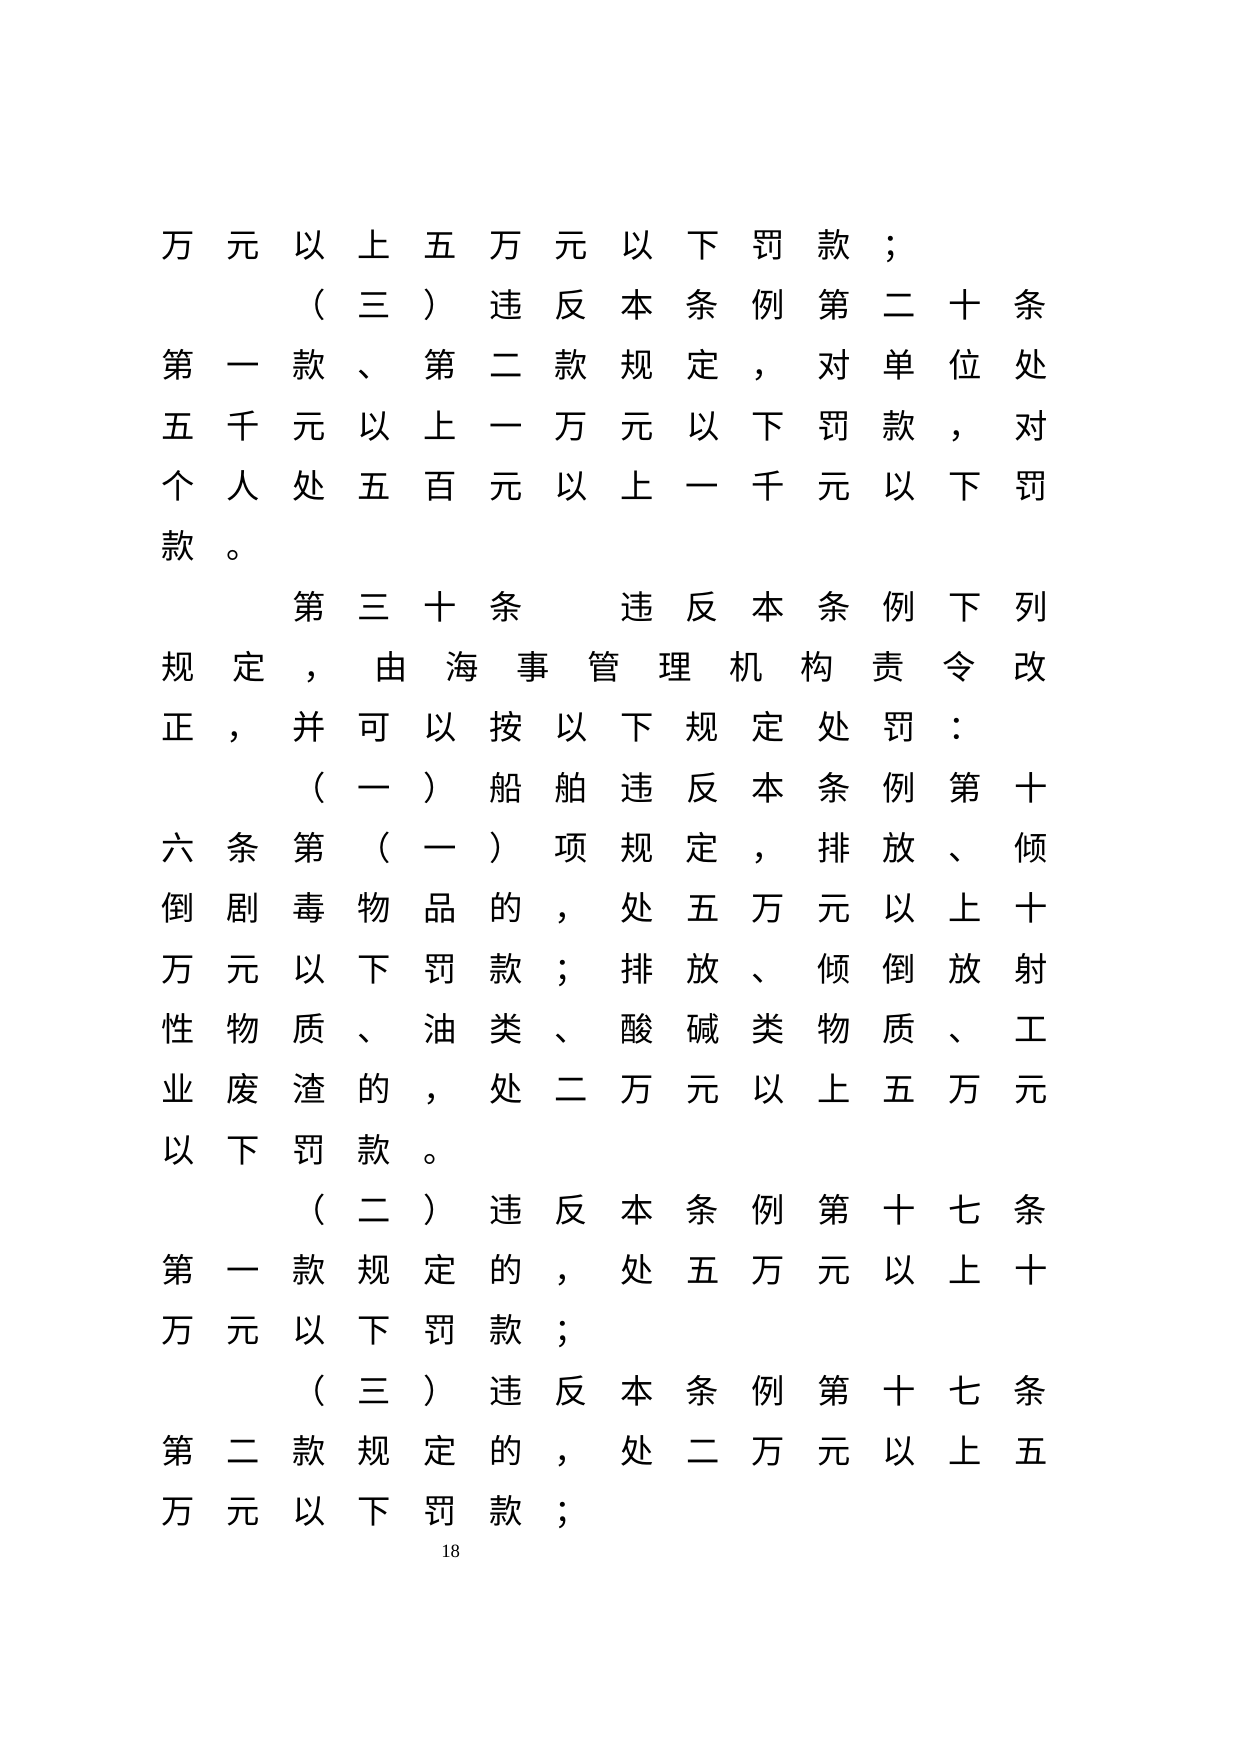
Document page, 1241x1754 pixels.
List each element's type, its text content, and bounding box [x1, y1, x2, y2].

text （一）船舶违反本条例第十六条第（一）项规定，排放、倾倒剧毒物品的，处五万元以上十万元以下罚款；排放、倾倒放射性物质、油类、酸碱类物质、工业废渣的，处二万元以上五万元以下罚款。 [161, 755, 1079, 1178]
text 第三十条 违反本条例下列规定，由海事管理机构责令改正，并可以按以下规定处罚： [161, 574, 1079, 755]
text （三）违反本条例第十七条第二款规定的，处二万元以上五万元以下罚款； [161, 1358, 1079, 1539]
text （二）违反本条例第十七条第一款规定的，处五万元以上十万元以下罚款； [161, 1178, 1079, 1358]
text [161, 213, 1079, 273]
text （三）违反本条例第二十条第一款、第二款规定，对单位处五千元以上一万元以下罚款，对个人处五百元以上一千元以下罚款。 [161, 273, 1079, 574]
